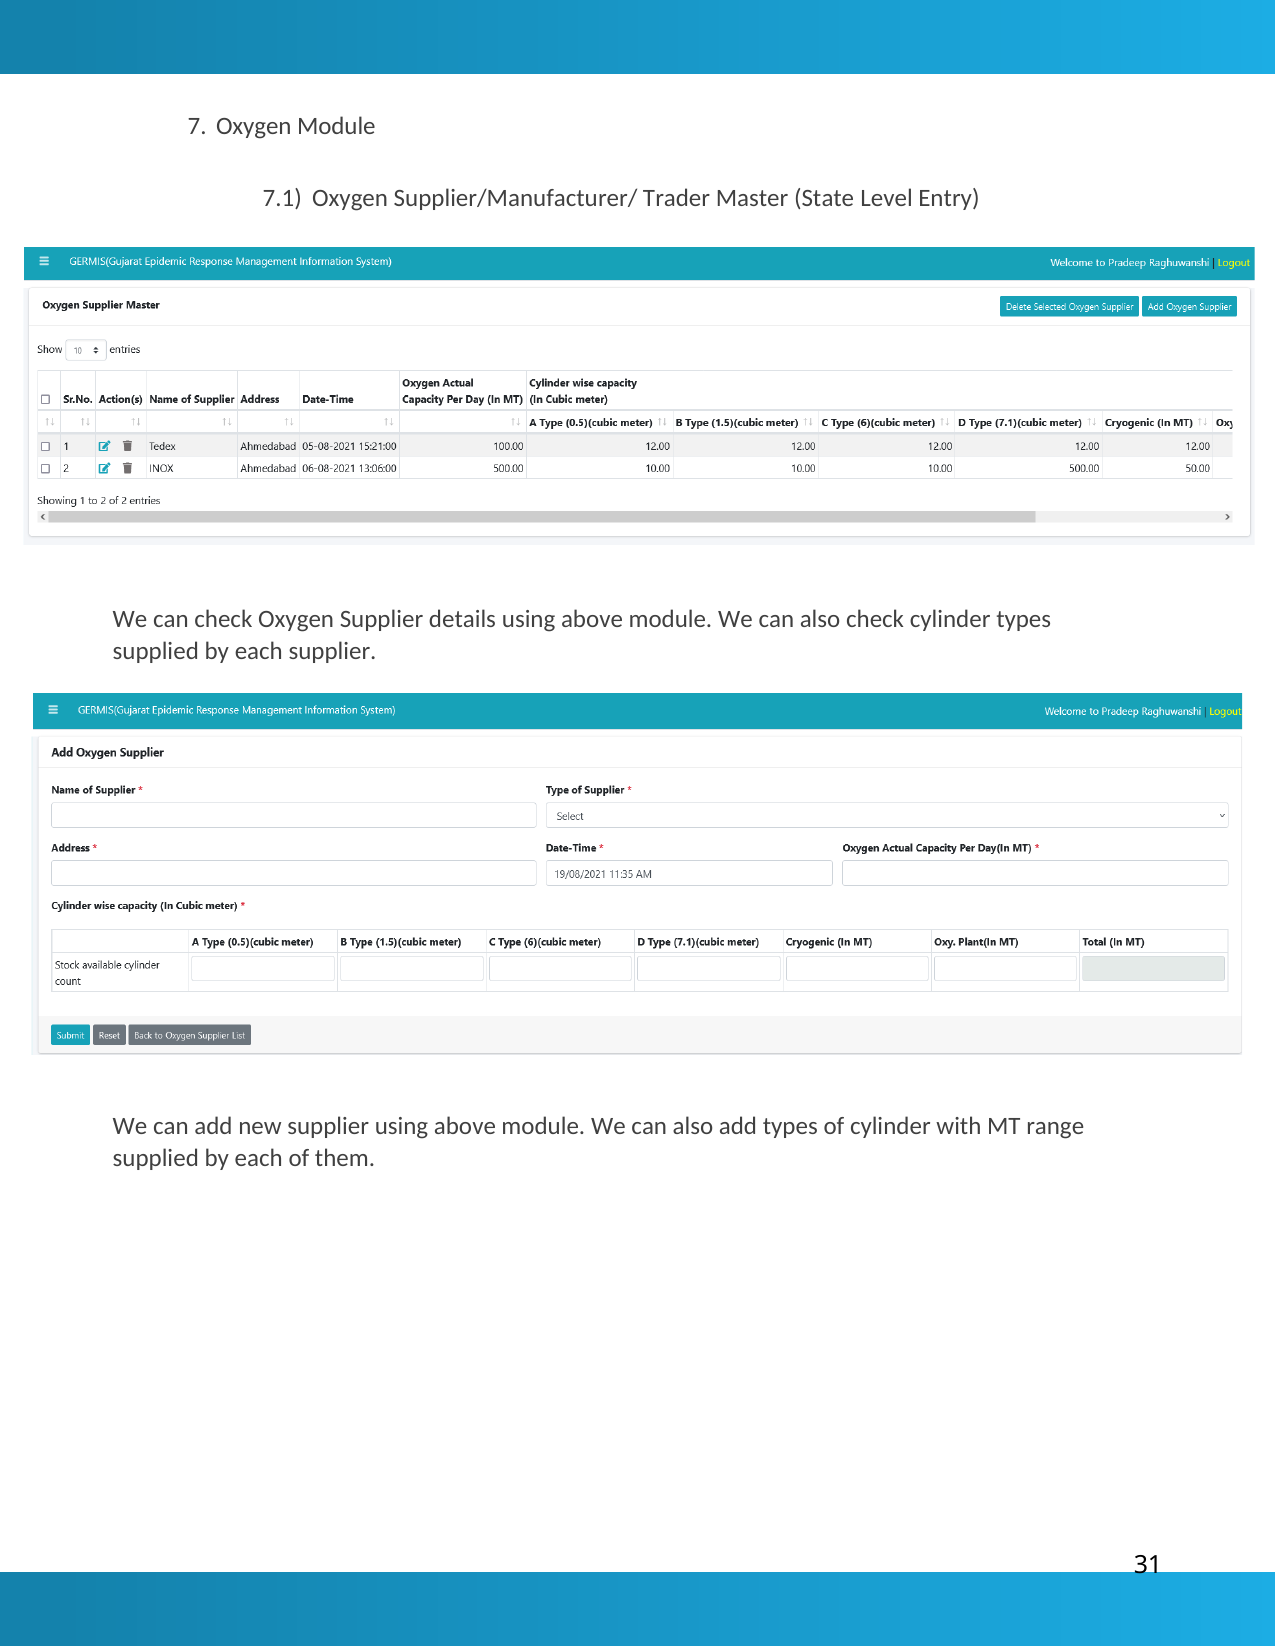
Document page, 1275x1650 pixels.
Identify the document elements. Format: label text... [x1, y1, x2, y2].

text We can add new supplier using above module. We can also add types of cylinder with MT range supplied by each of them. [112, 1110, 1133, 1173]
picture [0, 1572, 1275, 1646]
list Oxygen Supplier/Manufacturer/ Trader Master (State Level Entry) [262, 182, 1275, 212]
list Oxygen Module [187, 110, 1275, 141]
picture [0, 0, 1275, 74]
picture [23, 247, 1255, 545]
picture [31, 693, 1243, 1055]
text We can check Oxygen Supplier details using above module. We can also check cylinder types supplied by each supplier. [112, 603, 1133, 666]
